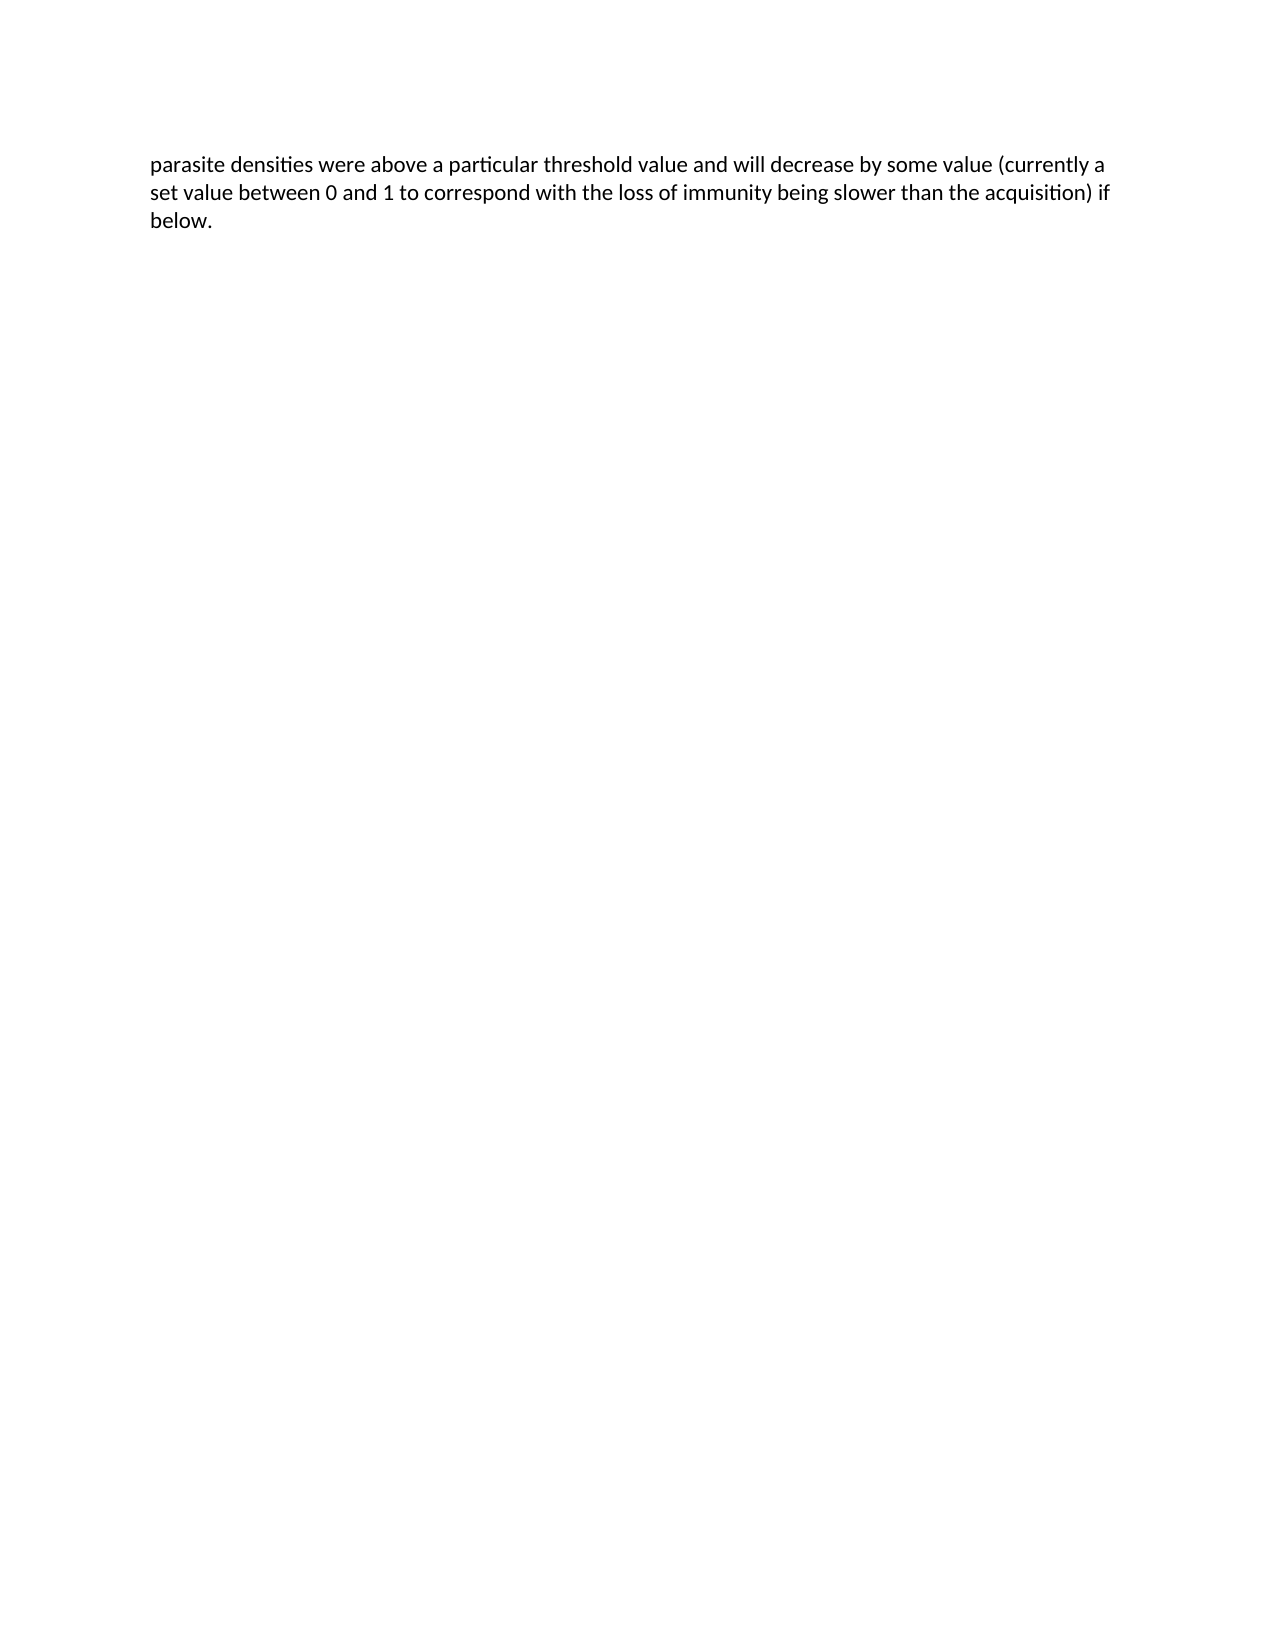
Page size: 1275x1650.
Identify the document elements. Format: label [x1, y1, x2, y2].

text [150, 150, 1125, 234]
